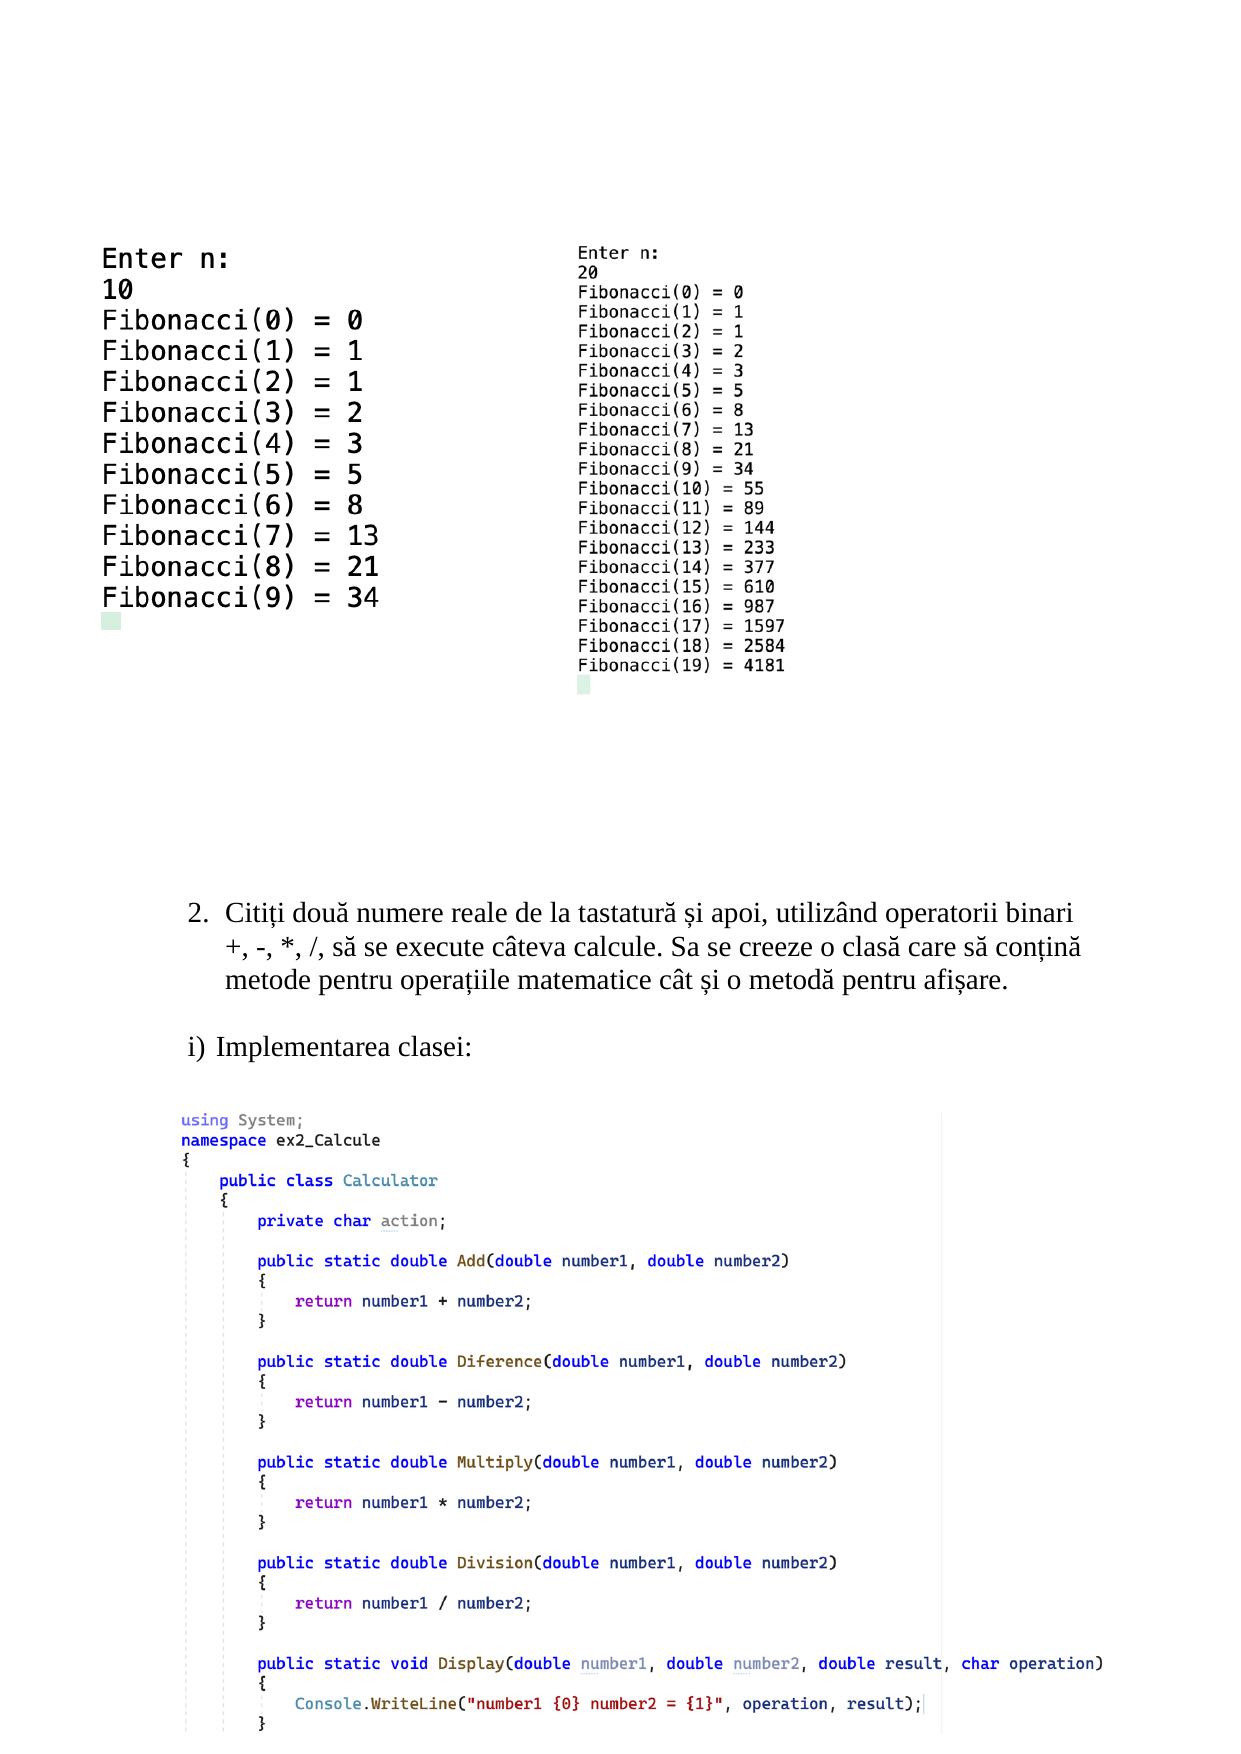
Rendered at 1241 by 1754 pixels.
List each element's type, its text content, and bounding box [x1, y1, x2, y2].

list Citiți două numere reale de la tastatură și apoi, utilizând operatorii binari +, -, *, /, să se execute câteva calcule. Sa se creeze o clasă care să conțină metode pentru operațiile matematice cât și o metodă pentru afișare. [187, 895, 1090, 996]
picture [570, 233, 804, 701]
picture [97, 233, 403, 630]
picture [169, 1113, 1110, 1734]
list Implementarea clasei: [187, 1029, 1090, 1063]
